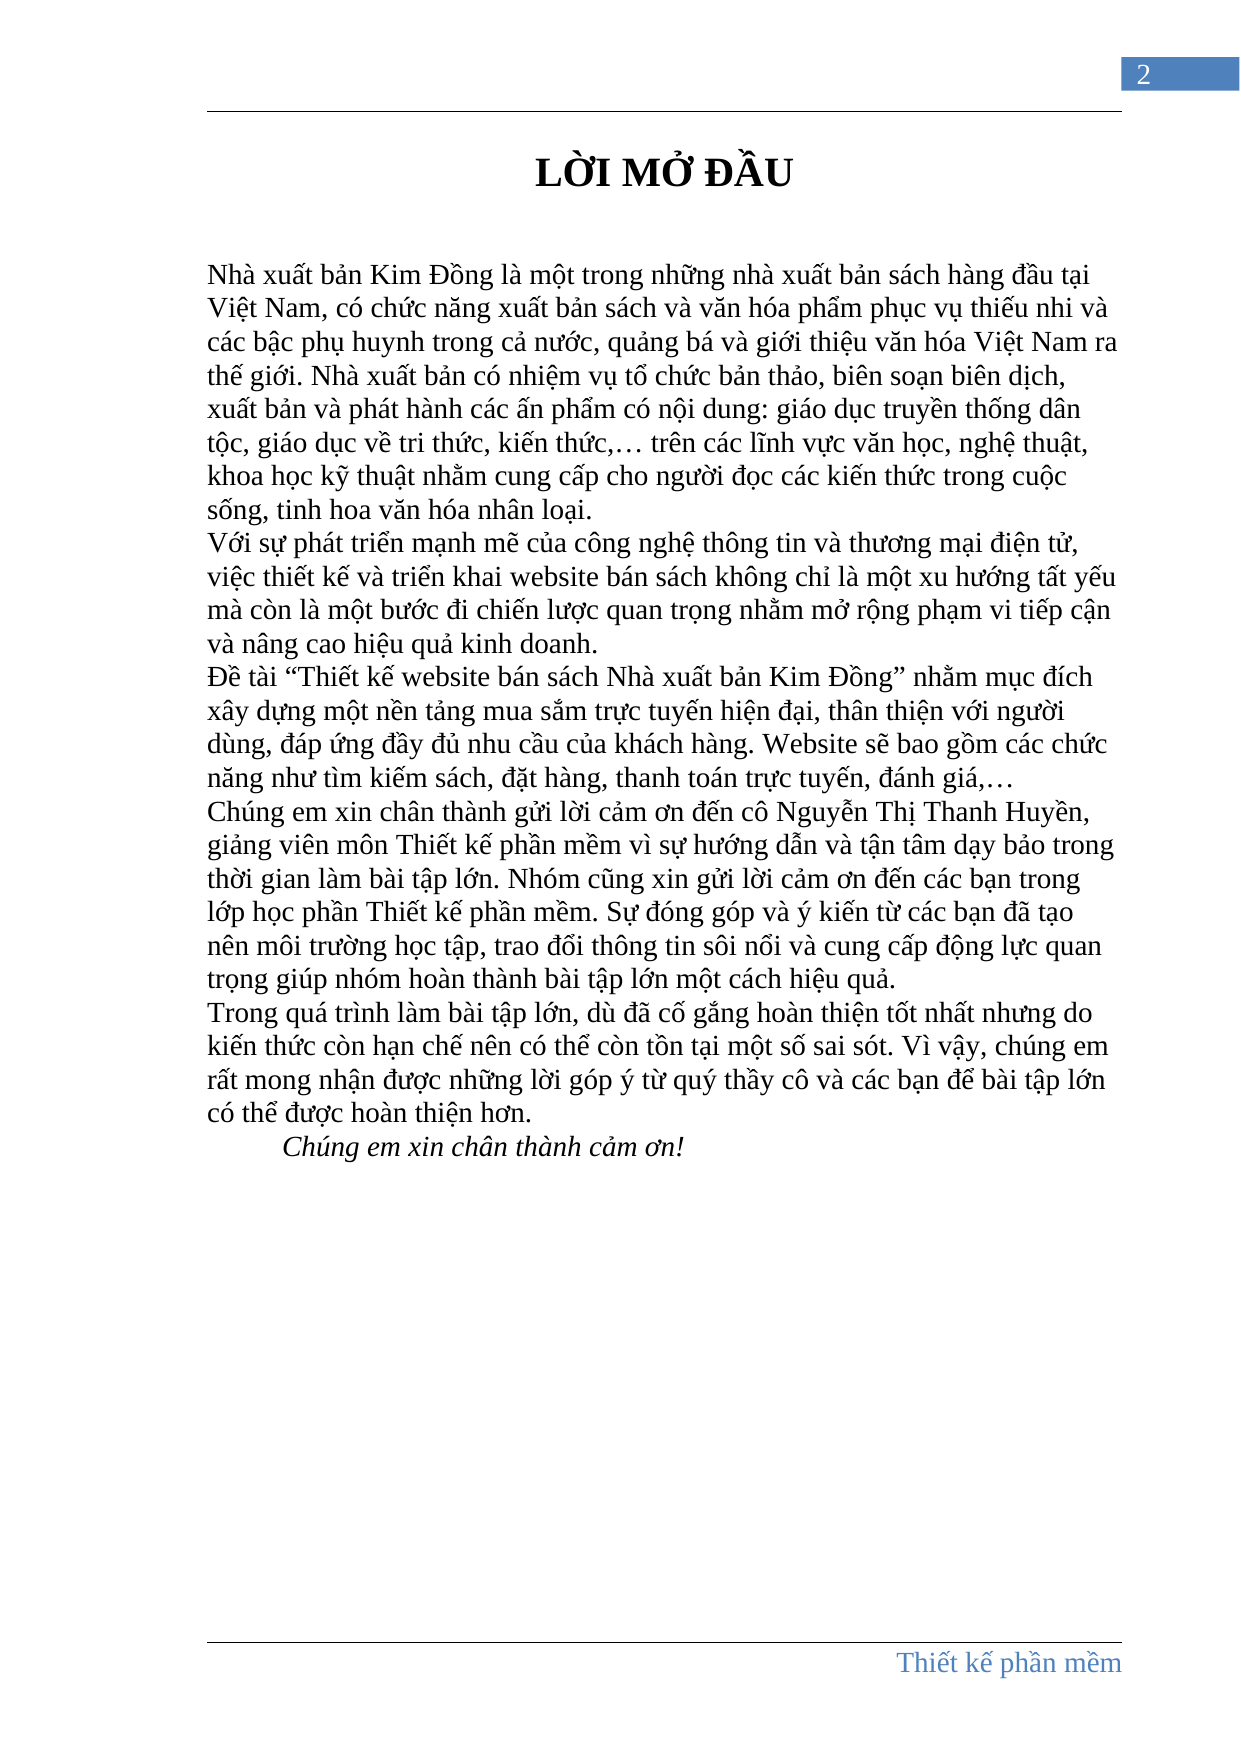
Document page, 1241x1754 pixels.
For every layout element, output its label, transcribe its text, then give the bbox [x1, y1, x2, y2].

text Chúng em xin chân thành cảm ơn! [207, 1129, 1122, 1163]
text Nhà xuất bản Kim Đồng là một trong những nhà xuất bản sách hàng đầu tại Việt Nam, có chức năng xuất bản sách và văn hóa phẩm phục vụ thiếu nhi và các bậc phụ huynh trong cả nước, quảng bá và giới thiệu văn hóa Việt Nam ra thế giới. Nhà xuất bản có nhiệm vụ tổ chức bản thảo, biên soạn biên dịch, xuất bản và phát hành các ấn phẩm có nội dung: giáo dục truyền thống dân tộc, giáo dục về tri thức, kiến thức,… trên các lĩnh vực văn học, nghệ thuật, khoa học kỹ thuật nhằm cung cấp cho người đọc các kiến thức trong cuộc sống, tinh hoa văn hóa nhân loại. [207, 257, 1122, 525]
text Chúng em xin chân thành gửi lời cảm ơn đến cô Nguyễn Thị Thanh Huyền, giảng viên môn Thiết kế phần mềm vì sự hướng dẫn và tận tâm dạy bảo trong thời gian làm bài tập lớn. Nhóm cũng xin gửi lời cảm ơn đến các bạn trong lớp học phần Thiết kế phần mềm. Sự đóng góp và ý kiến từ các bạn đã tạo nên môi trường học tập, trao đổi thông tin sôi nổi và cung cấp động lực quan trọng giúp nhóm hoàn thành bài tập lớn một cách hiệu quả. [207, 794, 1122, 995]
text Trong quá trình làm bài tập lớn, dù đã cố gắng hoàn thiện tốt nhất nhưng do kiến thức còn hạn chế nên có thể còn tồn tại một số sai sót. Vì vậy, chúng em rất mong nhận được những lời góp ý từ quý thầy cô và các bạn để bài tập lớn có thể được hoàn thiện hơn. [207, 995, 1122, 1129]
text Đề tài “Thiết kế website bán sách Nhà xuất bản Kim Đồng” nhằm mục đích xây dựng một nền tảng mua sắm trực tuyến hiện đại, thân thiện với người dùng, đáp ứng đầy đủ nhu cầu của khách hàng. Website sẽ bao gồm các chức năng như tìm kiếm sách, đặt hàng, thanh toán trực tuyến, đánh giá,… [207, 659, 1122, 794]
text Với sự phát triển mạnh mẽ của công nghệ thông tin và thương mại điện tử, việc thiết kế và triển khai website bán sách không chỉ là một xu hướng tất yếu mà còn là một bước đi chiến lược quan trọng nhằm mở rộng phạm vi tiếp cận và nâng cao hiệu quả kinh doanh. [207, 525, 1122, 659]
subtitle LỜI MỞ ĐẦU [207, 148, 1122, 196]
